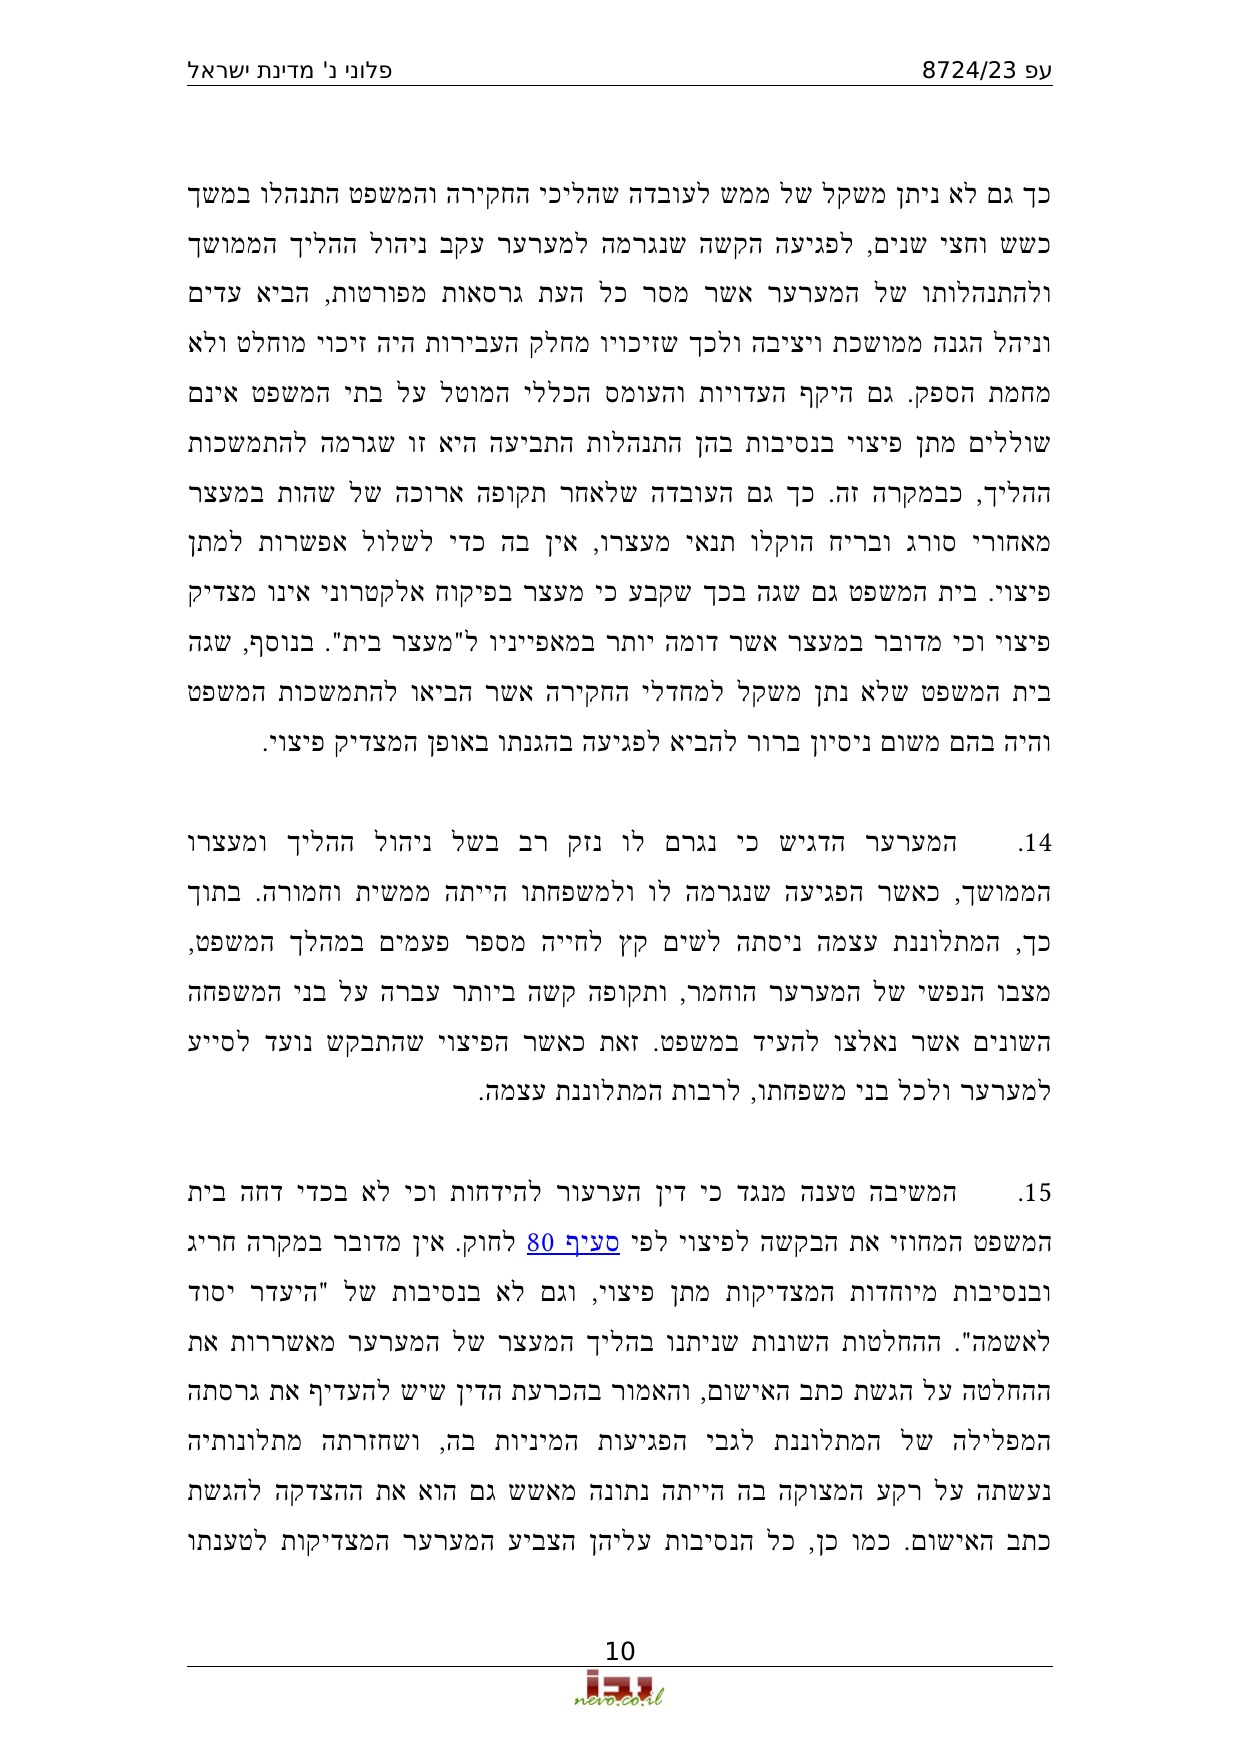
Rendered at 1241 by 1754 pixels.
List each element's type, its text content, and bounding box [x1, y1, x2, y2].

list המערער הדגיש כי נגרם לו נזק רב בשל ניהול ההליך ומעצרו הממושך, כאשר הפגיעה שנגרמה לו ולמשפחתו הייתה ממשית וחמורה. בתוך כך, המתלוננת עצמה ניסתה לשים קץ לחייה מספר פעמים במהלך המשפט, מצבו הנפשי של המערער הוחמר, ותקופה קשה ביותר עברה על בני המשפחה השונים אשר נאלצו להעיד במשפט. זאת כאשר הפיצוי שהתבקש נועד לסייע למערער ולכל בני משפחתו, לרבות המתלוננת עצמה. [187, 826, 1053, 1108]
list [187, 1176, 1053, 1557]
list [187, 177, 1053, 758]
picture [574, 1669, 666, 1707]
